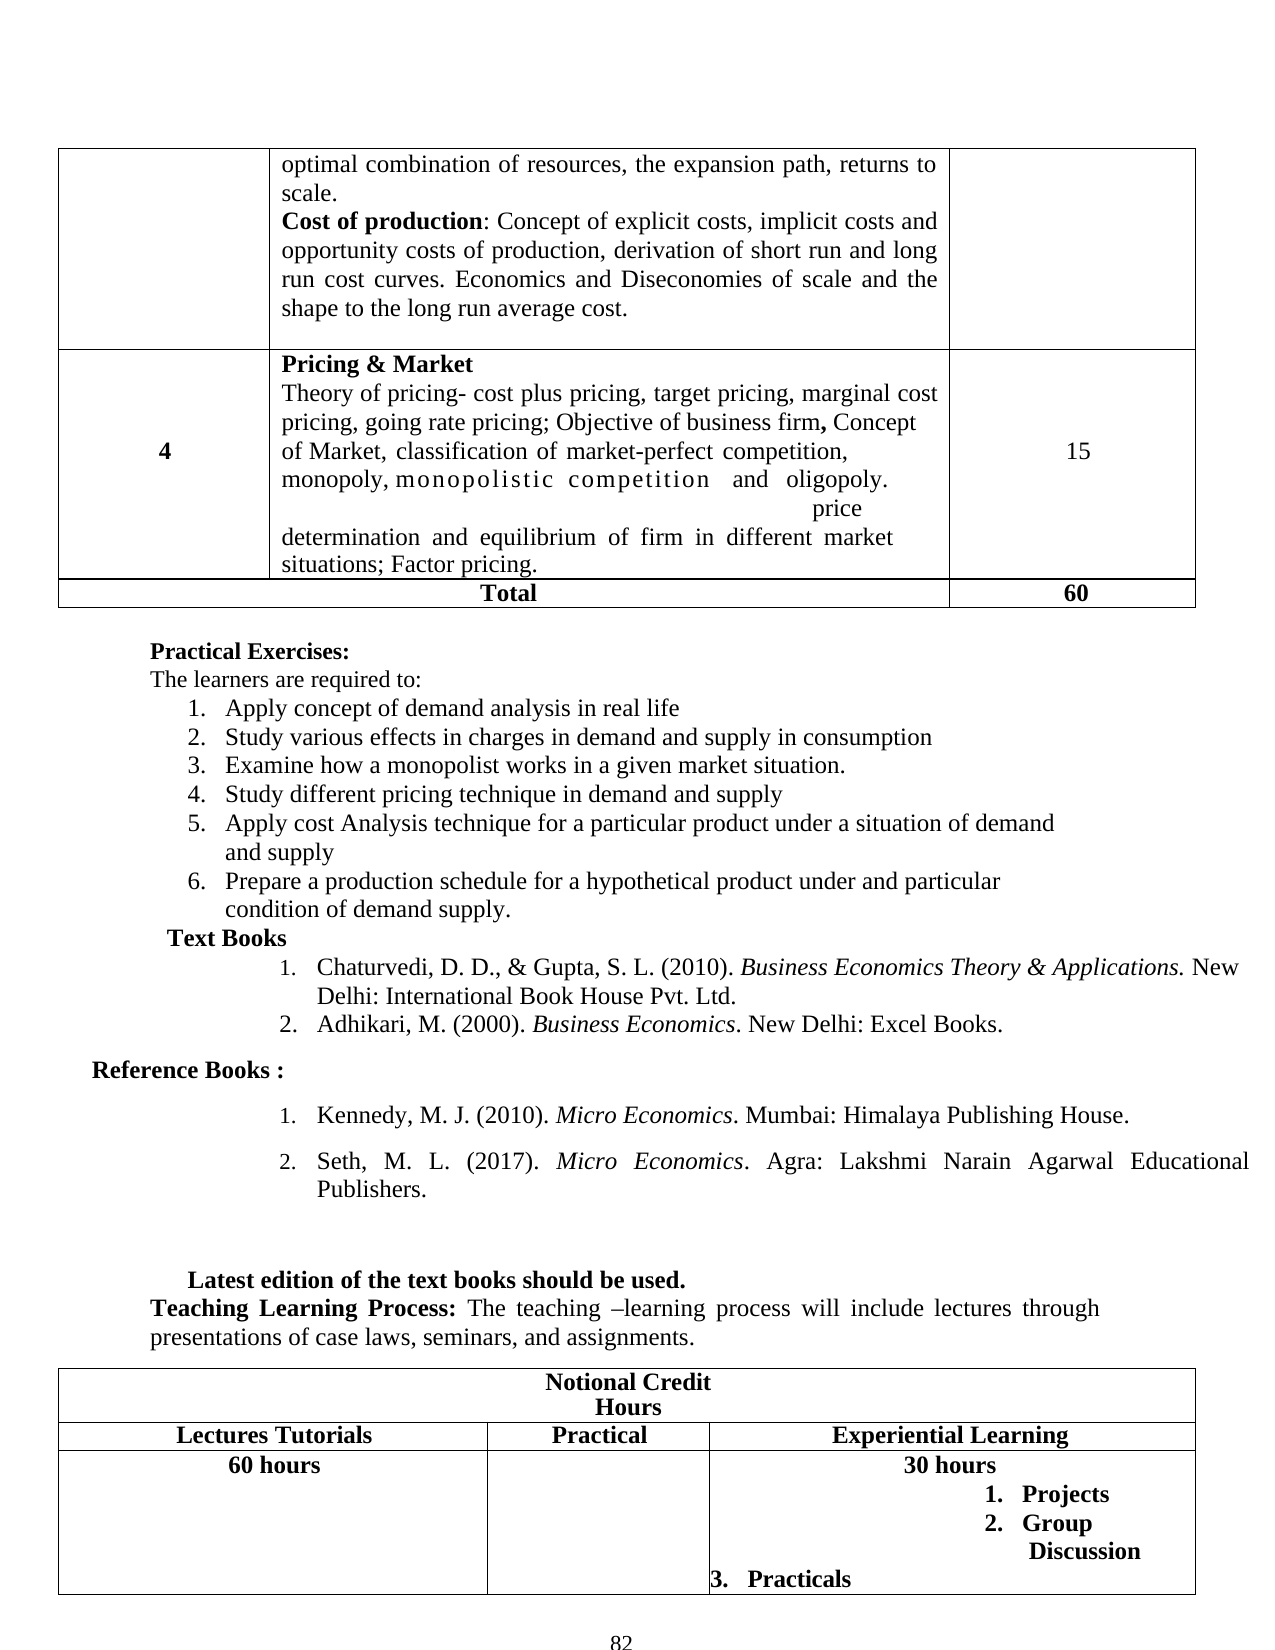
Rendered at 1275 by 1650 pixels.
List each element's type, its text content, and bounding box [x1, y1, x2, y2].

table_cell Practical [488, 1423, 709, 1450]
subtitle Latest edition of the text books should be used. [187, 1265, 1250, 1294]
table_cell Total [59, 580, 949, 607]
table_cell Experiential Learning [710, 1423, 1195, 1450]
list Chaturvedi, D. D., & Gupta, S. L. (2010). Business Economics Theory & Applications. New Delhi: International Book House Pvt. Ltd. [279, 952, 1250, 1009]
table_header optimal combination of resources, the expansion path, returns to scale. Cost of production: Concept of explicit costs, implicit costs and opportunity costs of production, derivation of short run and long run cost curves. Economics and Diseconomies of scale and the shape to the long run average cost. [270, 149, 949, 349]
list Kennedy, M. J. (2010). Micro Economics. Mumbai: Himalaya Publishing House. [279, 1100, 1250, 1129]
table_cell Pricing & Market Theory of pricing- cost plus pricing, target pricing, marginal cost pricing, going rate pricing; Objective of business firm, Concept of Market, classification of market-perfect competition, monopoly, monopolistic competition and oligopoly. price determination and equilibrium of firm in different market situations; Factor pricing. [270, 350, 949, 578]
list Apply concept of demand analysis in real life [187, 693, 1250, 722]
list Examine how a monopolist works in a given market situation. [187, 750, 1250, 779]
list Seth, M. L. (2017). Micro Economics. Agra: Lakshmi Narain Agarwal Educational Publishers. [279, 1146, 1250, 1203]
table_cell [488, 1451, 709, 1594]
list Apply cost Analysis technique for a particular product under a situation of demand and supply [187, 809, 1096, 866]
text Text Books [17, 923, 1250, 952]
table_cell 15 [950, 350, 1195, 578]
table_header [950, 149, 1195, 349]
table_cell 4 [59, 350, 269, 578]
list Study different pricing technique in demand and supply [187, 779, 1250, 808]
text The learners are required to: [150, 665, 1250, 693]
list Study various effects in charges in demand and supply in consumption [187, 722, 1250, 750]
table_header [59, 149, 269, 349]
text Teaching Learning Process: The teaching –learning process will include lectures through presentations of case laws, seminars, and assignments. [150, 1294, 1102, 1351]
text Reference Books : [92, 1055, 1250, 1084]
table_cell Lectures Tutorials [59, 1423, 487, 1450]
text Practical Exercises: [150, 638, 1250, 665]
list Prepare a production schedule for a hypothetical product under and particular condition of demand supply. [187, 866, 1101, 923]
table_cell 60 [950, 580, 1195, 607]
table_header Notional Credit Hours [59, 1369, 1195, 1422]
table_cell 60 hours [59, 1451, 487, 1594]
table_cell 30 hours Projects Group Discussion Practicals [710, 1451, 1195, 1594]
list Adhikari, M. (2000). Business Economics. New Delhi: Excel Books. [279, 1009, 1250, 1038]
